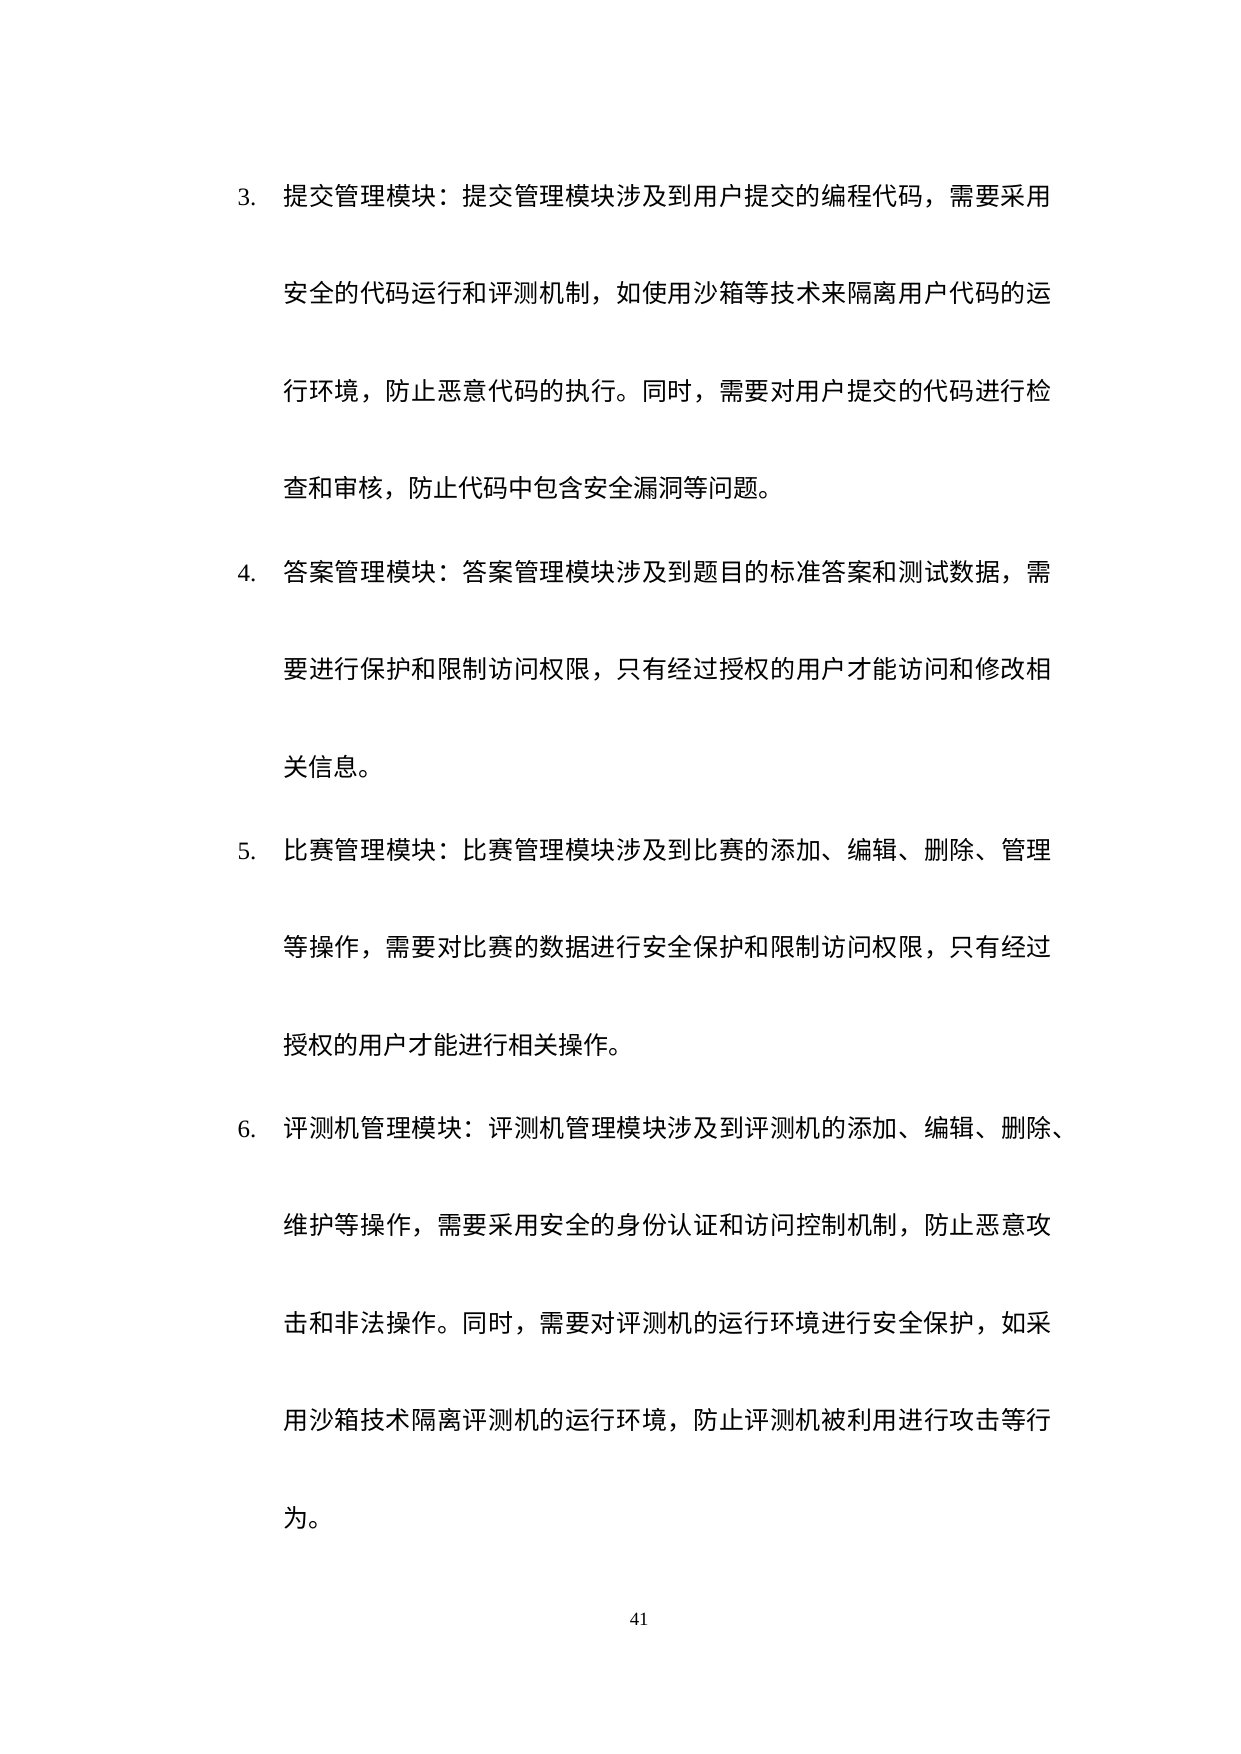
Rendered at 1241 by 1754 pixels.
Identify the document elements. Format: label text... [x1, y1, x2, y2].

list 提交管理模块：提交管理模块涉及到用户提交的编程代码，需要采用安全的代码运行和评测机制，如使用沙箱等技术来隔离用户代码的运行环境，防止恶意代码的执行。同时，需要对用户提交的代码进行检查和审核，防止代码中包含安全漏洞等问题。 [237, 162, 1053, 519]
list 比赛管理模块：比赛管理模块涉及到比赛的添加、编辑、删除、管理等操作，需要对比赛的数据进行安全保护和限制访问权限，只有经过授权的用户才能进行相关操作。 [237, 816, 1053, 1076]
list 答案管理模块：答案管理模块涉及到题目的标准答案和测试数据，需要进行保护和限制访问权限，只有经过授权的用户才能访问和修改相关信息。 [237, 538, 1053, 798]
list 评测机管理模块：评测机管理模块涉及到评测机的添加、编辑、删除、维护等操作，需要采用安全的身份认证和访问控制机制，防止恶意攻击和非法操作。同时，需要对评测机的运行环境进行安全保护，如采用沙箱技术隔离评测机的运行环境，防止评测机被利用进行攻击等行为。 [237, 1094, 1053, 1549]
